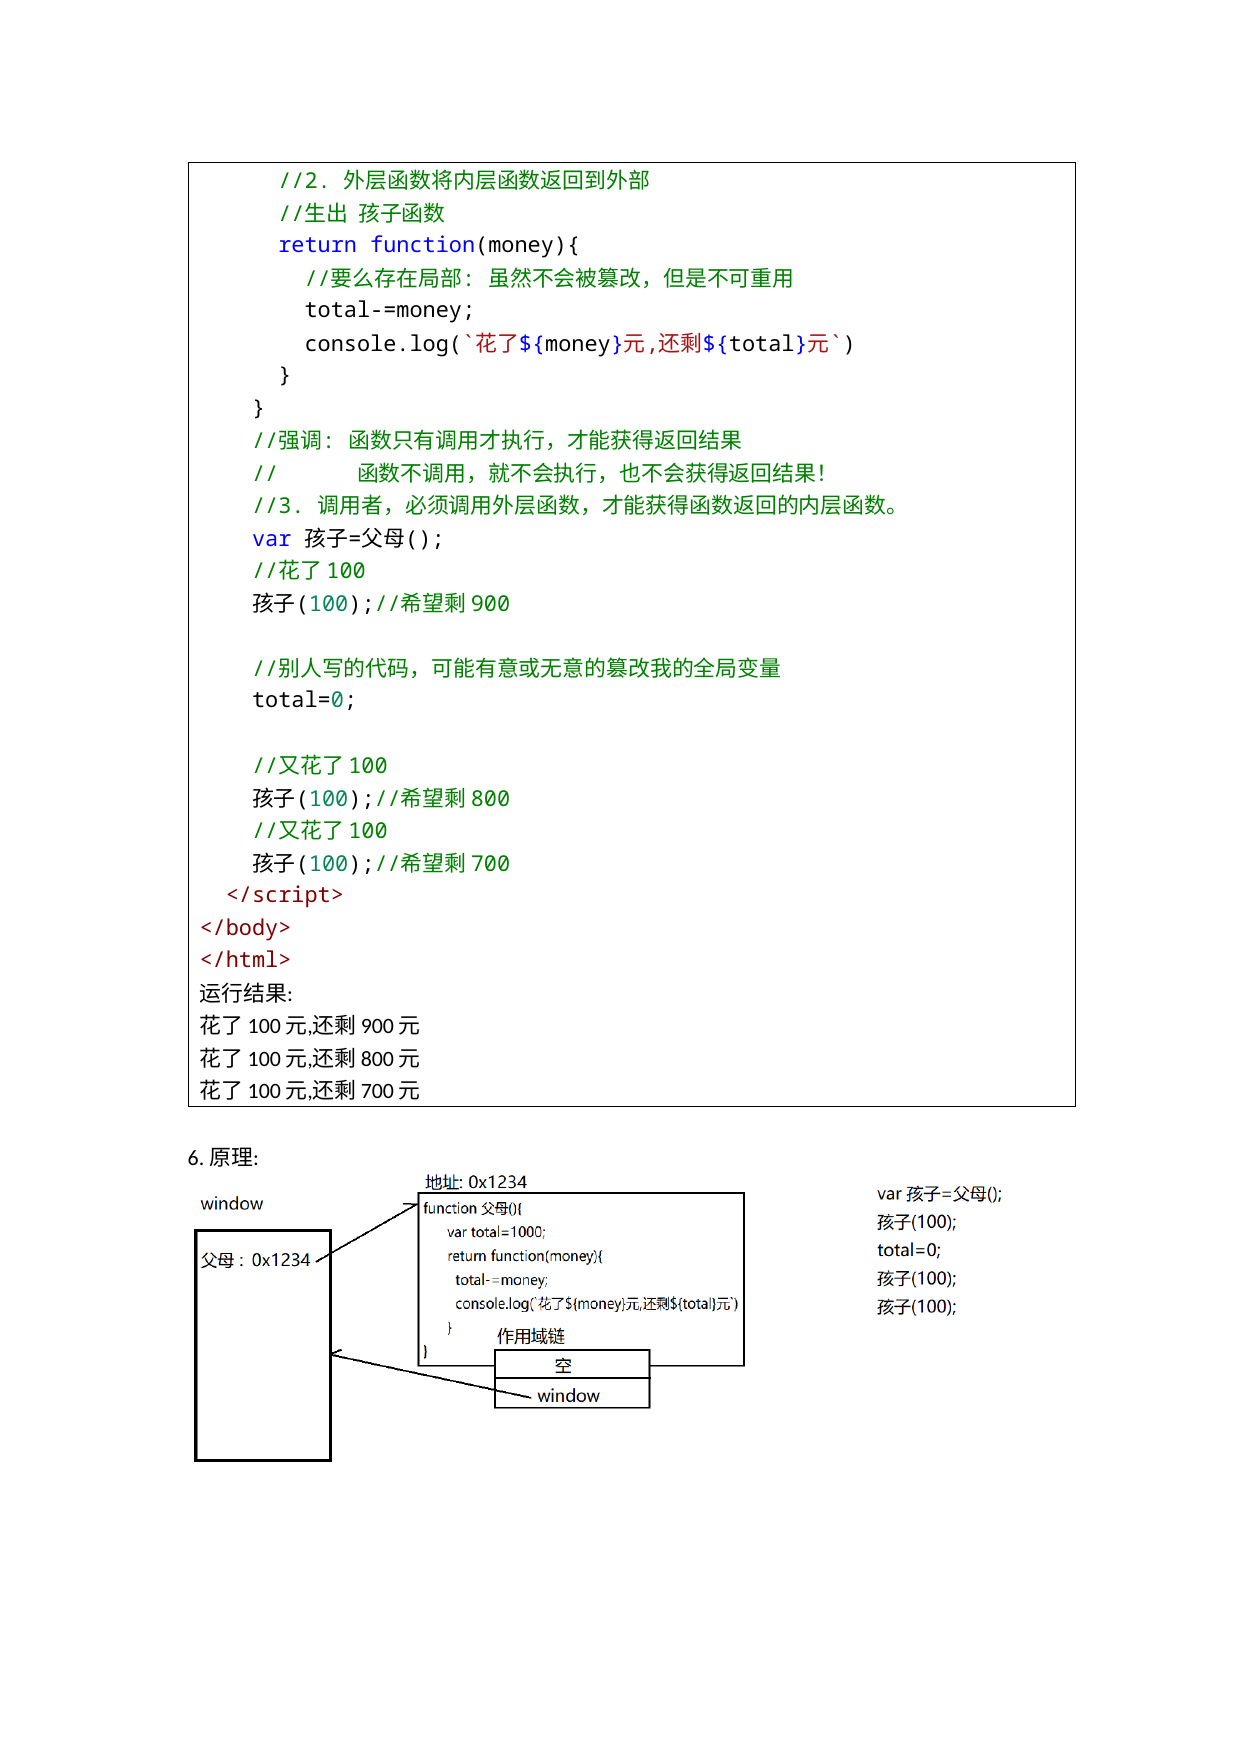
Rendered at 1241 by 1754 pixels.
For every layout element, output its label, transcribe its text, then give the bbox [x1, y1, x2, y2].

text 6. 原理: [187, 1139, 1053, 1172]
picture [187, 1171, 1012, 1468]
